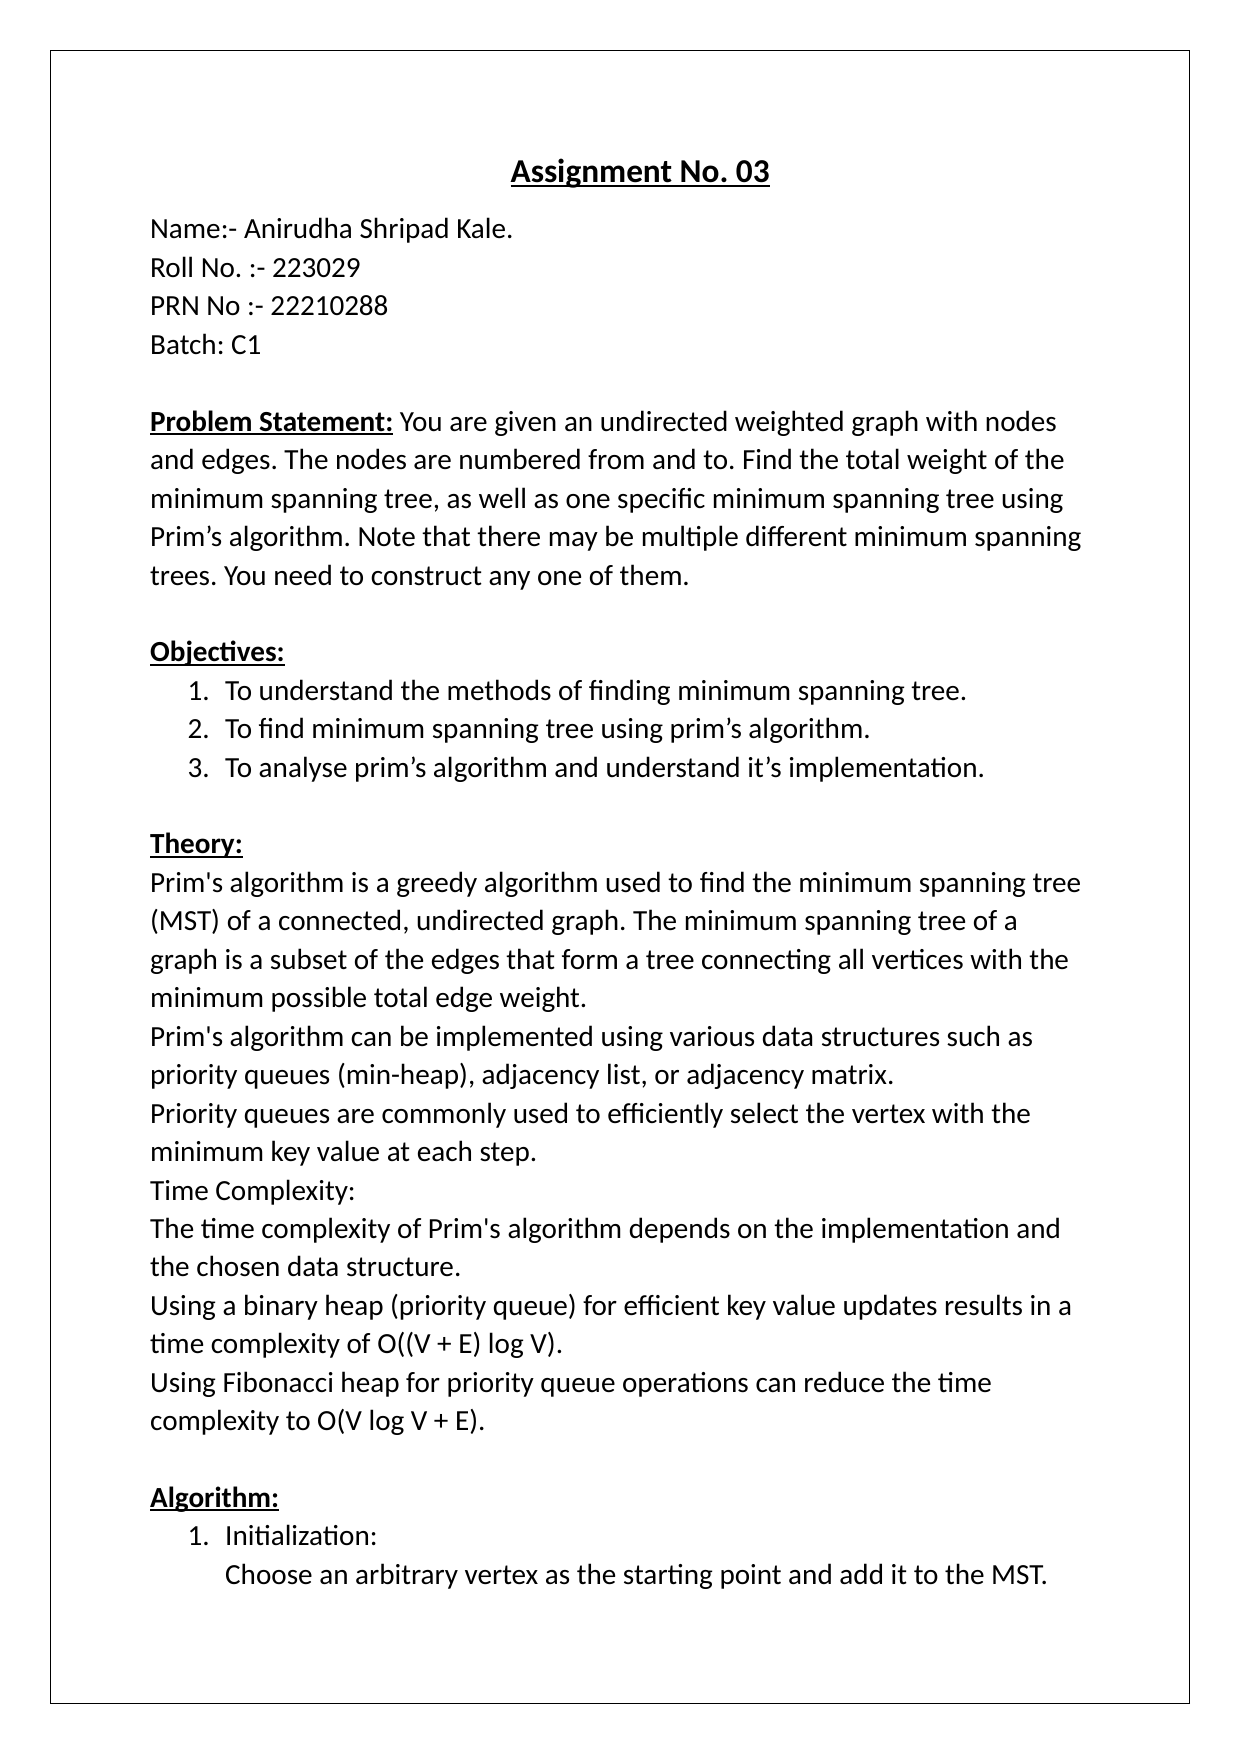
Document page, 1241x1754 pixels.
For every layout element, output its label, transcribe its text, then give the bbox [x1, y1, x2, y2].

text Prim's algorithm can be implemented using various data structures such as priority queues (min-heap), adjacency list, or adjacency matrix. [150, 1018, 1090, 1092]
list To find minimum spanning tree using prim’s algorithm. [187, 710, 1090, 746]
text Using a binary heap (priority queue) for efficient key value updates results in a time complexity of O((V + E) log V). [150, 1287, 1090, 1361]
text Using Fibonacci heap for priority queue operations can reduce the time complexity to O(V log V + E). [150, 1364, 1090, 1438]
text Name:- Anirudha Shripad Kale. [150, 211, 1090, 246]
text Choose an arbitrary vertex as the starting point and add it to the MST. [150, 1556, 1090, 1592]
text The time complexity of Prim's algorithm depends on the implementation and the chosen data structure. [150, 1210, 1090, 1284]
list To analyse prim’s algorithm and understand it’s implementation. [187, 749, 1090, 784]
text Problem Statement: You are given an undirected weighted graph with nodes and edges. The nodes are numbered from and to. Find the total weight of the minimum spanning tree, as well as one specific minimum spanning tree using Prim’s algorithm. Note that there may be multiple different minimum spanning trees. You need to construct any one of them. [150, 403, 1090, 592]
text Priority queues are commonly used to efficiently select the vertex with the minimum key value at each step. [150, 1095, 1090, 1169]
text Roll No. :- 223029 [150, 249, 1090, 285]
list To understand the methods of finding minimum spanning tree. [187, 672, 1090, 707]
text Theory: [150, 826, 1090, 861]
list Initialization: [187, 1517, 1090, 1553]
text Batch: C1 [150, 326, 1090, 362]
text Assignment No. 03 [450, 150, 1090, 191]
text Prim's algorithm is a greedy algorithm used to find the minimum spanning tree (MST) of a connected, undirected graph. The minimum spanning tree of a graph is a subset of the edges that form a tree connecting all vertices with the minimum possible total edge weight. [150, 864, 1090, 1015]
text Time Complexity: [150, 1172, 1090, 1207]
text Objectives: [150, 633, 1090, 669]
text PRN No :- 22210288 [150, 287, 1090, 323]
text Algorithm: [150, 1479, 1090, 1515]
